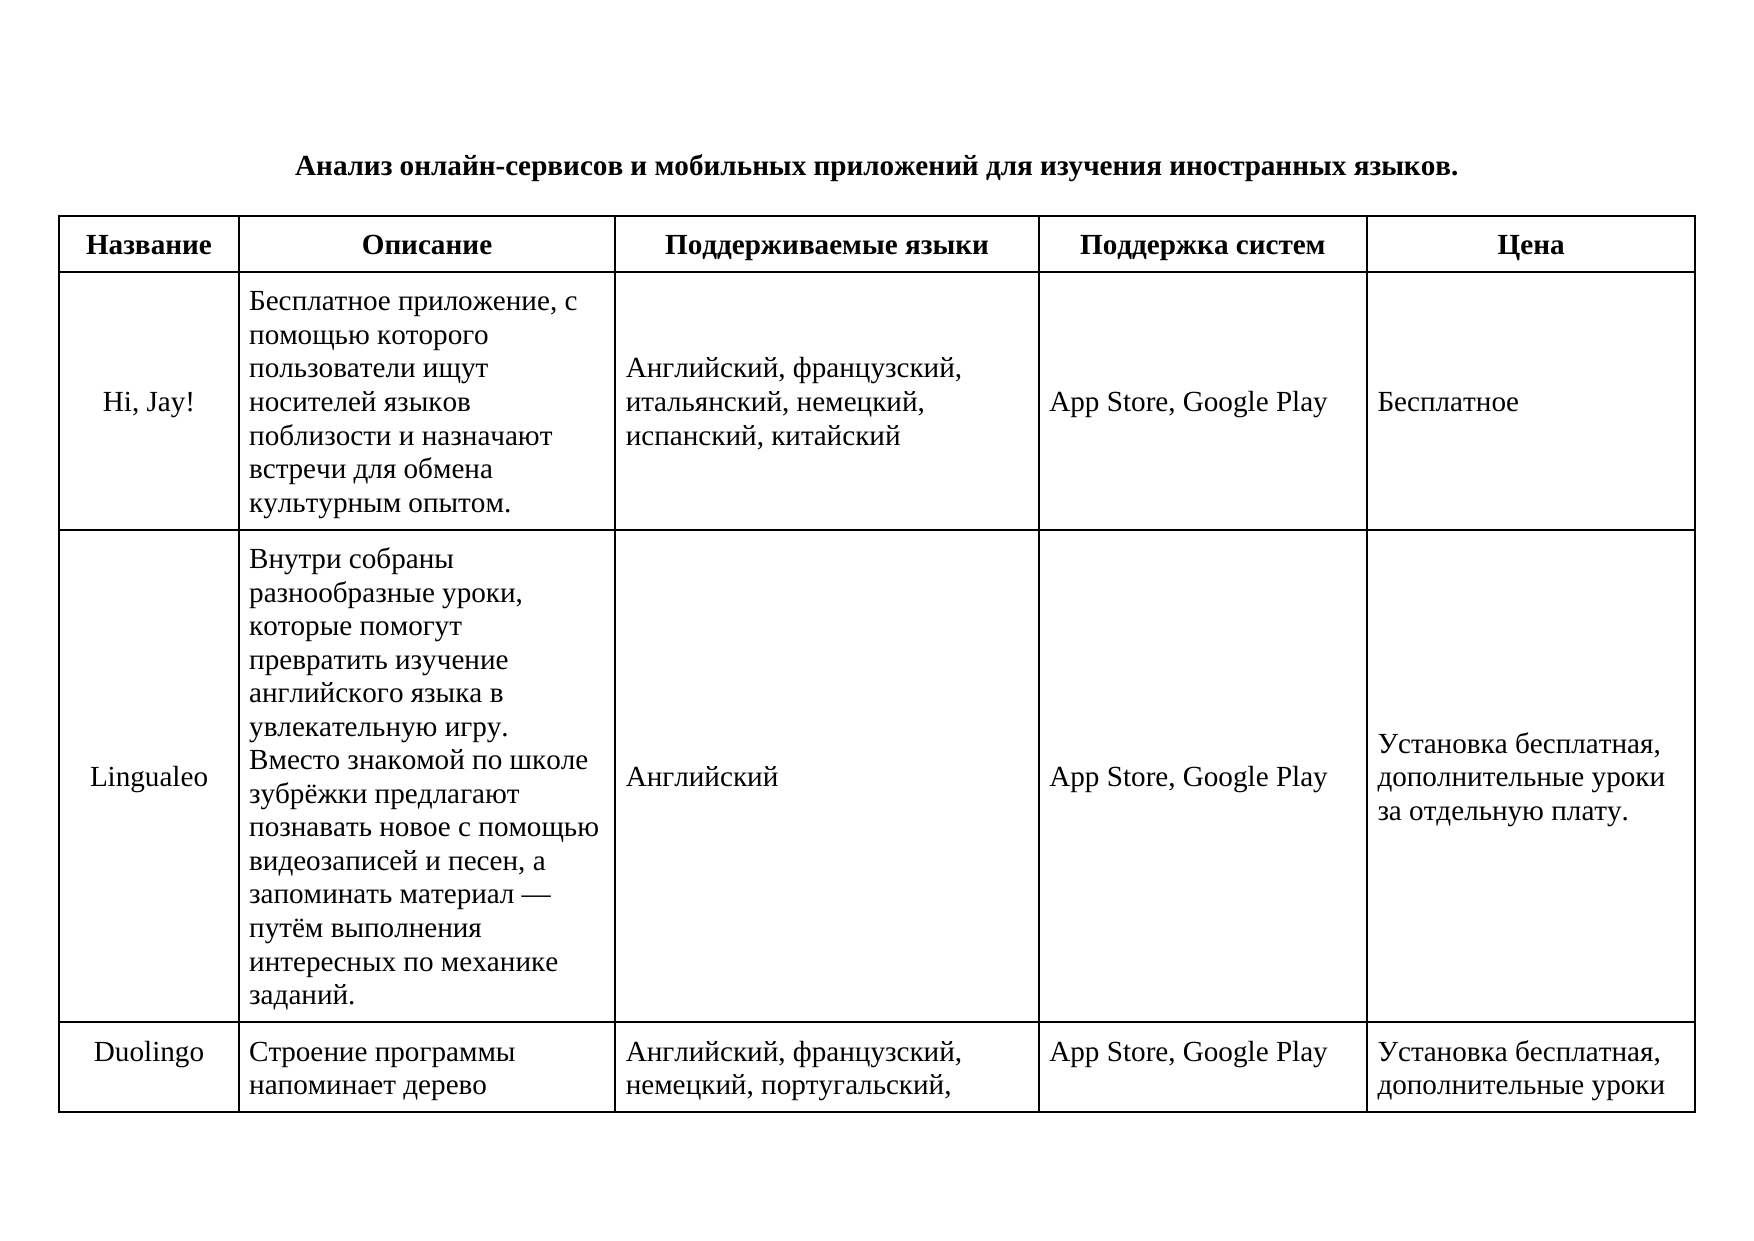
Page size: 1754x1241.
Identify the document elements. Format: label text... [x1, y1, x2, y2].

table_cell Установка бесплатная, дополнительные уроки за отдельную плату. [1368, 531, 1694, 1021]
table_cell Duolingo [60, 1023, 238, 1111]
table_cell App Store, Google Play [1040, 531, 1366, 1021]
table_cell Английский, французский, итальянский, немецкий, испанский, китайский [616, 273, 1038, 529]
table_header Описание [240, 217, 614, 271]
table_cell Внутри собраны разнообразные уроки, которые помогут превратить изучение английского языка в увлекательную игру. Вместо знакомой по школе зубрёжки предлагают познавать новое с помощью видеозаписей и песен, а запоминать материал — путём выполнения интересных по механике заданий. [240, 531, 614, 1021]
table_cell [240, 1023, 614, 1111]
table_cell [1368, 1023, 1694, 1111]
table_header Поддерживаемые языки [616, 217, 1038, 271]
table_cell Бесплатное [1368, 273, 1694, 529]
table_header Поддержка систем [1040, 217, 1366, 271]
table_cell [616, 1023, 1038, 1111]
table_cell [1040, 1023, 1366, 1111]
table_cell Hi, Jay! [60, 273, 238, 529]
table_header Название [60, 217, 238, 271]
table_cell Бесплатное приложение, с помощью которого пользователи ищут носителей языков поблизости и назначают встречи для обмена культурным опытом. [240, 273, 614, 529]
text Анализ онлайн-сервисов и мобильных приложений для изучения иностранных языков. [59, 148, 1695, 181]
table_cell App Store, Google Play [1040, 273, 1366, 529]
table_header Цена [1368, 217, 1694, 271]
table_cell Английский [616, 531, 1038, 1021]
table_cell Lingualeo [60, 531, 238, 1021]
